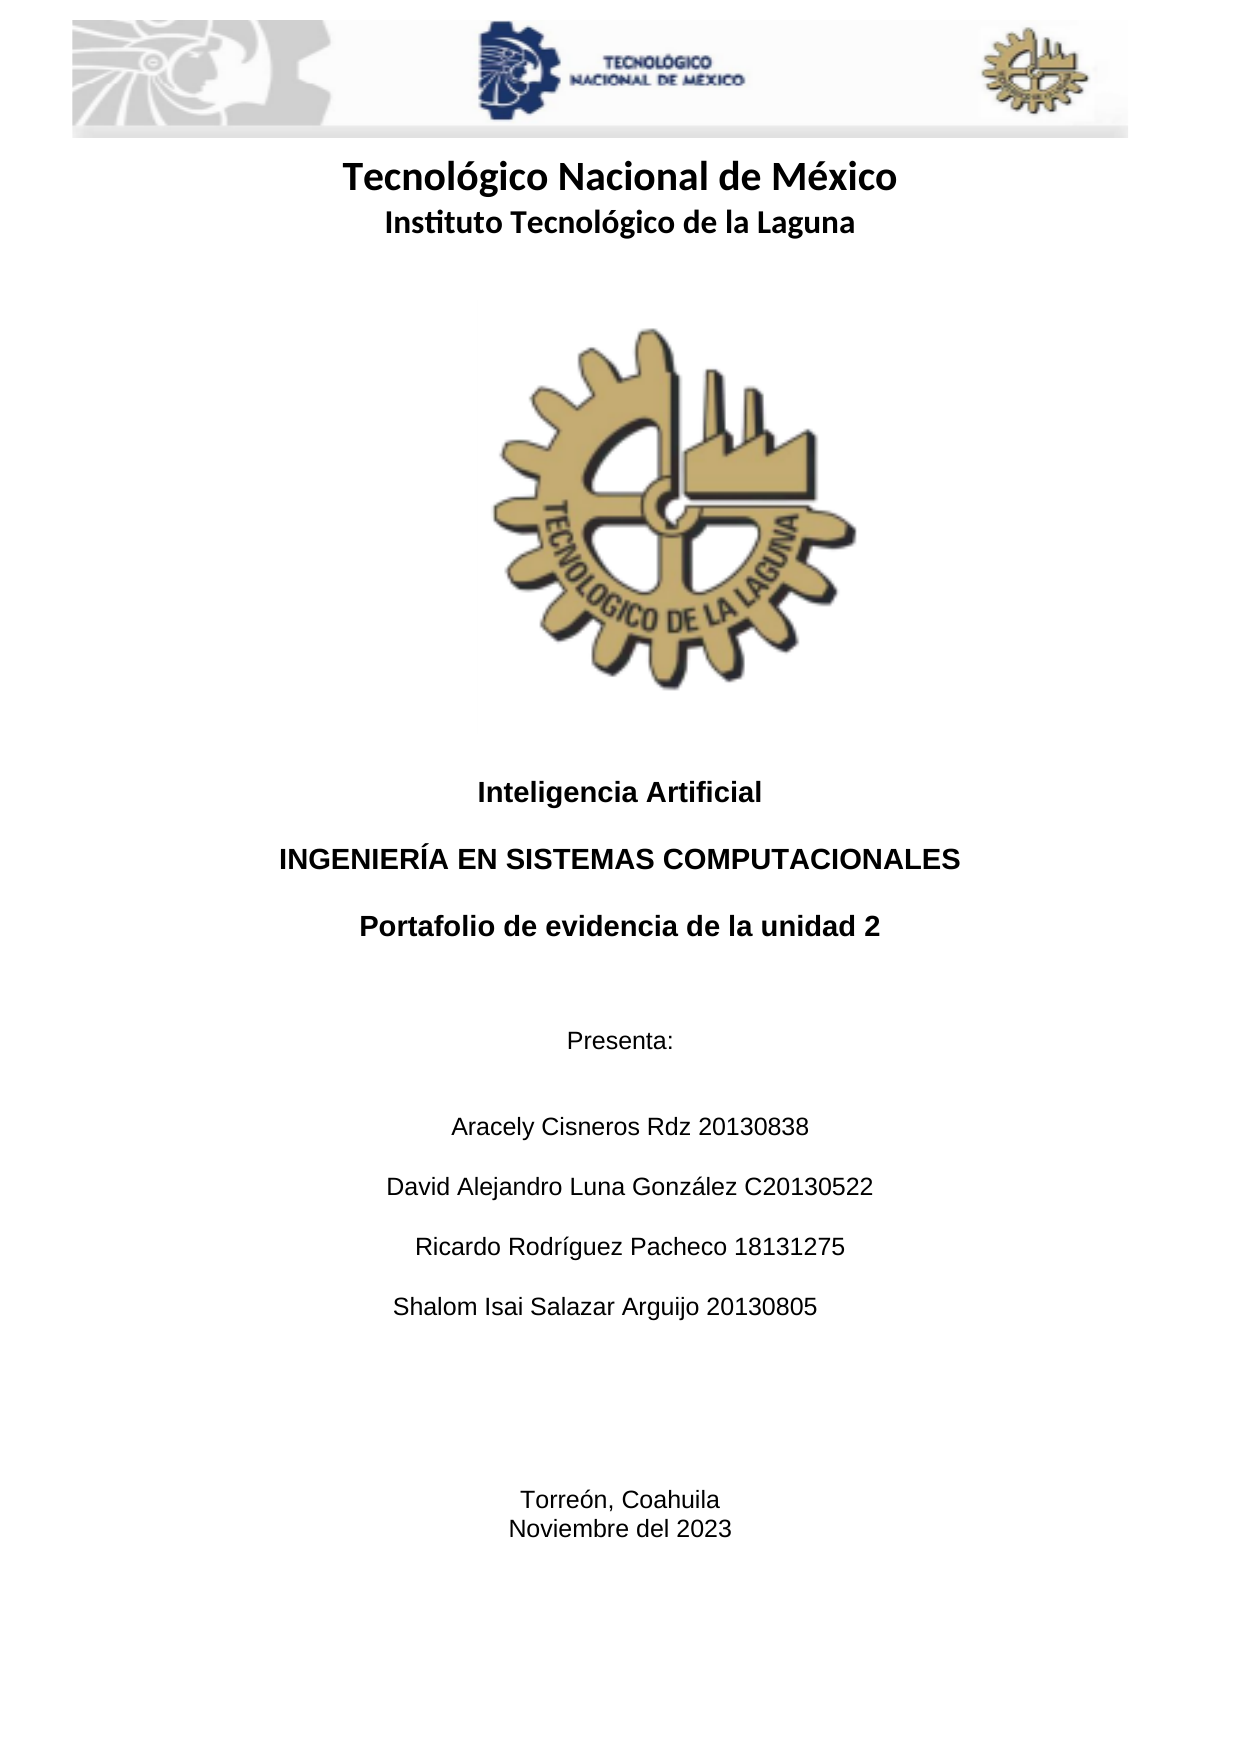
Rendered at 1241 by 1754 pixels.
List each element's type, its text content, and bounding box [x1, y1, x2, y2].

text Shalom Isai Salazar Arguijo 20130805 [158, 1292, 1053, 1320]
text Tecnológico Nacional de México [187, 150, 1053, 201]
picture [476, 300, 870, 734]
text Instituto Tecnológico de la Laguna [187, 201, 1053, 242]
text Torreón, Coahuila [187, 1485, 1053, 1514]
text Portafolio de evidencia de la unidad 2 [187, 909, 1053, 943]
picture [72, 20, 1129, 138]
text INGENIERÍA EN SISTEMAS COMPUTACIONALES [187, 842, 1053, 876]
text Ricardo Rodríguez Pacheco 18131275 [158, 1232, 1102, 1261]
text Noviembre del 2023 [187, 1514, 1053, 1543]
text Presenta: [187, 1026, 1053, 1055]
text Aracely Cisneros Rdz 20130838 [158, 1112, 1102, 1141]
text Inteligencia Artificial [187, 775, 1053, 809]
text David Alejandro Luna González C20130522 [158, 1172, 1102, 1201]
